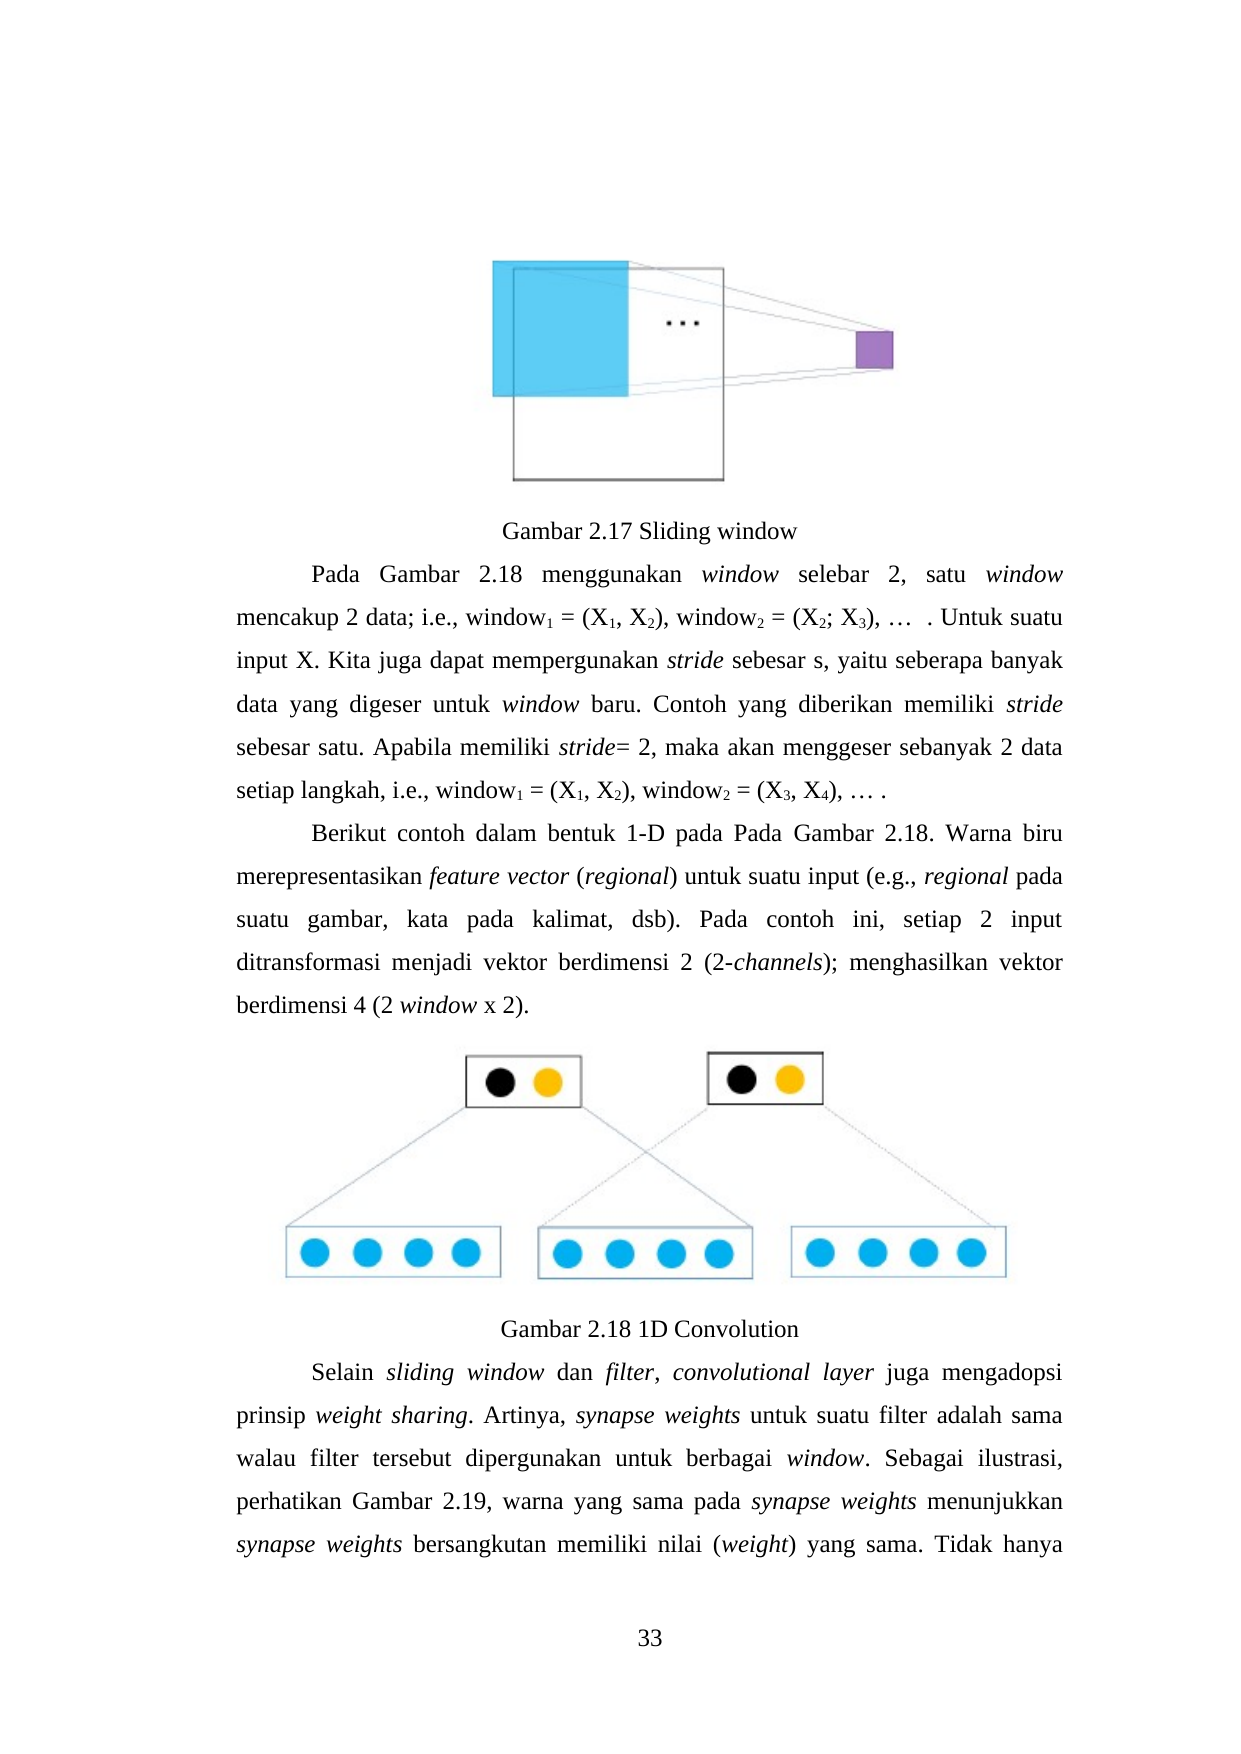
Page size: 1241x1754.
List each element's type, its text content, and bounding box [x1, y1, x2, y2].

picture [267, 1033, 1032, 1300]
text Gambar 2.18 1D Convolution [236, 1314, 1063, 1342]
text Gambar 2.17 Sliding window [236, 516, 1063, 545]
text Pada Gambar 2.18 menggunakan window selebar 2, satu window mencakup 2 data; i.e., window1 = (X1, X2), window2 = (X2; X3), … . Untuk suatu input X. Kita juga dapat mempergunakan stride sebesar s, yaitu seberapa banyak data yang digeser untuk window baru. Contoh yang diberikan memiliki stride sebesar satu. Apabila memiliki stride= 2, maka akan menggeser sebanyak 2 data setiap langkah, i.e., window1 = (X1, X2), window2 = (X3, X4), … . [236, 559, 1063, 804]
picture [449, 236, 925, 502]
text Berikut contoh dalam bentuk 1-D pada Pada Gambar 2.18. Warna biru merepresentasikan feature vector (regional) untuk suatu input (e.g., regional pada suatu gambar, kata pada kalimat, dsb). Pada contoh ini, setiap 2 input ditransformasi menjadi vektor berdimensi 2 (2-channels); menghasilkan vektor berdimensi 4 (2 window x 2). [236, 818, 1063, 1019]
